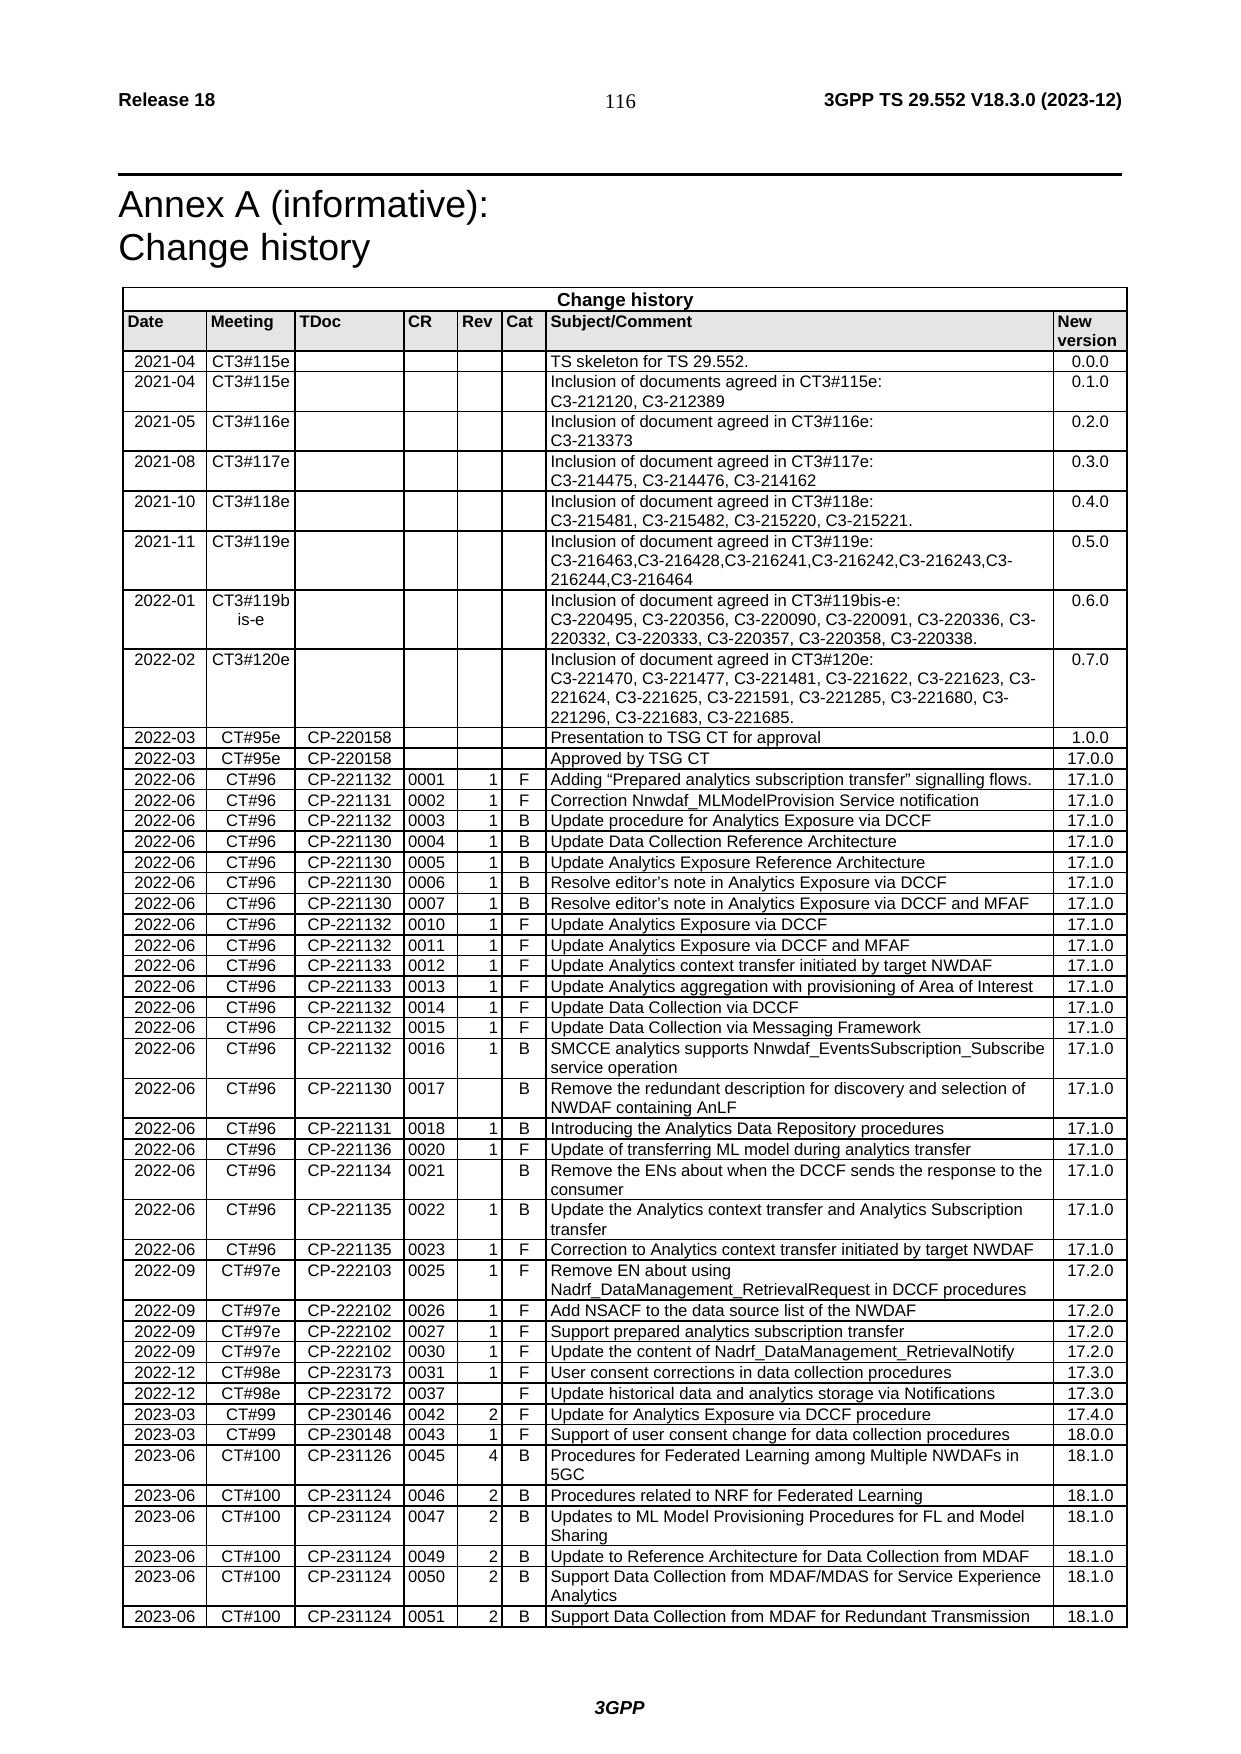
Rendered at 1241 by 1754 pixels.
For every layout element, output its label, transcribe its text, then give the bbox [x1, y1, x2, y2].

table_cell B [503, 1486, 545, 1505]
table_cell F [503, 790, 545, 809]
table_cell 2022-06 [124, 1039, 206, 1077]
table_cell CT#97e [207, 1301, 294, 1320]
table_cell 0011 [405, 936, 457, 954]
table_cell CT#96 [207, 1240, 294, 1259]
table_cell 17.1.0 [1054, 873, 1126, 892]
table_cell 2022-01 [124, 591, 206, 648]
table_cell 0018 [405, 1119, 457, 1138]
table_cell B [503, 894, 545, 913]
table_cell CP-221130 [296, 853, 403, 872]
table_cell 0.3.0 [1054, 452, 1126, 490]
table_cell F [503, 1240, 545, 1259]
table_cell 2022-09 [124, 1322, 206, 1341]
table_cell 2022-06 [124, 936, 206, 954]
table_cell CT#95e [207, 749, 294, 768]
table_cell 2022-06 [124, 1079, 206, 1117]
table_cell B [503, 1446, 545, 1484]
table_cell 1 [458, 1240, 501, 1259]
table_cell 17.1.0 [1054, 853, 1126, 872]
table_cell [458, 728, 501, 747]
table_cell CP-221133 [296, 977, 403, 996]
table_cell 0047 [405, 1507, 457, 1545]
table_cell 17.1.0 [1054, 956, 1126, 975]
table_cell [458, 650, 501, 727]
table_cell 1 [458, 770, 501, 789]
table_cell [458, 372, 501, 411]
table_cell 2022-06 [124, 977, 206, 996]
table_cell CP-223173 [296, 1363, 403, 1382]
table_cell Update for Analytics Exposure via DCCF procedure [547, 1405, 1053, 1423]
table_cell 1 [458, 873, 501, 892]
table_cell 1 [458, 977, 501, 996]
table_cell 0020 [405, 1140, 457, 1159]
table_cell 0004 [405, 832, 457, 851]
table_cell 2021-08 [124, 452, 206, 490]
table_cell F [503, 770, 545, 789]
table_cell 1 [458, 1261, 501, 1299]
table_cell CT#100 [207, 1446, 294, 1484]
table_cell [458, 452, 501, 490]
table_cell User consent corrections in data collection procedures [547, 1363, 1053, 1382]
table_cell 2023-06 [124, 1546, 206, 1566]
table_cell Update the content of Nadrf_DataManagement_RetrievalNotify [547, 1342, 1053, 1361]
table_cell Presentation to TSG CT for approval [547, 728, 1053, 747]
table_cell 2023-03 [124, 1425, 206, 1444]
table_cell [458, 492, 501, 530]
table_cell CT#96 [207, 1140, 294, 1159]
table_cell CT#96 [207, 1018, 294, 1037]
table_cell 1 [458, 1018, 501, 1037]
table_cell 0.7.0 [1054, 650, 1126, 727]
table_cell 0017 [405, 1079, 457, 1117]
table_cell B [503, 1567, 545, 1605]
table_cell 17.1.0 [1054, 977, 1126, 996]
table_cell Date [124, 312, 206, 350]
table_cell Remove EN about using Nadrf_DataManagement_RetrievalRequest in DCCF procedures [547, 1261, 1053, 1299]
table_cell CT#96 [207, 894, 294, 913]
table_cell 2022-06 [124, 790, 206, 809]
table_cell 0015 [405, 1018, 457, 1037]
table_cell [503, 372, 545, 411]
table_cell 17.1.0 [1054, 1160, 1126, 1199]
table_cell [458, 532, 501, 589]
table_cell 1 [458, 1363, 501, 1382]
table_cell 2022-09 [124, 1301, 206, 1320]
table_cell 2021-10 [124, 492, 206, 530]
table_cell 2023-06 [124, 1607, 206, 1626]
table_cell F [503, 936, 545, 954]
table_cell 0046 [405, 1486, 457, 1505]
table_cell [405, 352, 457, 371]
table_cell 0003 [405, 811, 457, 830]
table_cell B [503, 1079, 545, 1117]
table_cell CT#96 [207, 998, 294, 1017]
table_cell CP-230148 [296, 1425, 403, 1444]
table_cell CT#96 [207, 956, 294, 975]
table_cell 2022-06 [124, 894, 206, 913]
table_cell 0012 [405, 956, 457, 975]
table_cell [503, 492, 545, 530]
table_cell CT#100 [207, 1486, 294, 1505]
table_cell [458, 1160, 501, 1199]
table_cell CT#100 [207, 1607, 294, 1626]
table_cell 2022-06 [124, 915, 206, 934]
table_cell Update Data Collection via Messaging Framework [547, 1018, 1053, 1037]
table_cell 0.4.0 [1054, 492, 1126, 530]
table_cell 17.1.0 [1054, 832, 1126, 851]
table_cell F [503, 1425, 545, 1444]
table_cell CT3#116e [207, 412, 294, 450]
table_cell [503, 650, 545, 727]
table_cell CP-230146 [296, 1405, 403, 1423]
table_cell B [503, 873, 545, 892]
table_cell [458, 749, 501, 768]
table_cell 0037 [405, 1384, 457, 1403]
table_cell F [503, 1384, 545, 1403]
table_cell Update Data Collection via DCCF [547, 998, 1053, 1017]
table_cell [503, 749, 545, 768]
table_cell 0042 [405, 1405, 457, 1423]
table_cell CT#96 [207, 1119, 294, 1138]
table_cell 2 [458, 1486, 501, 1505]
table_cell Updates to ML Model Provisioning Procedures for FL and Model Sharing [547, 1507, 1053, 1545]
table_cell CT3#115e [207, 352, 294, 371]
table_header Change history [124, 288, 1126, 310]
table_cell [405, 532, 457, 589]
table_cell [503, 352, 545, 371]
table_cell CT#100 [207, 1507, 294, 1545]
table_cell CP-231124 [296, 1607, 403, 1626]
table_cell 17.2.0 [1054, 1261, 1126, 1299]
table_cell Update Analytics Exposure via DCCF [547, 915, 1053, 934]
table_cell 1 [458, 936, 501, 954]
table_cell CT3#117e [207, 452, 294, 490]
table_cell CT#96 [207, 915, 294, 934]
table_cell 0001 [405, 770, 457, 789]
table_cell 0002 [405, 790, 457, 809]
table_cell Inclusion of documents agreed in CT3#115e: C3-212120, C3-212389 [547, 372, 1053, 411]
table_cell B [503, 1039, 545, 1077]
table_cell 2 [458, 1405, 501, 1423]
table_cell Procedures related to NRF for Federated Learning [547, 1486, 1053, 1505]
table_cell CT#96 [207, 811, 294, 830]
table_cell 0006 [405, 873, 457, 892]
table_cell 18.1.0 [1054, 1607, 1126, 1626]
table_cell 0014 [405, 998, 457, 1017]
table_cell Procedures for Federated Learning among Multiple NWDAFs in 5GC [547, 1446, 1053, 1484]
table_cell CP-222102 [296, 1322, 403, 1341]
table_cell 2022-06 [124, 998, 206, 1017]
table_cell CT#96 [207, 1200, 294, 1238]
table_cell F [503, 915, 545, 934]
table_cell F [503, 1322, 545, 1341]
table_cell CP-231124 [296, 1567, 403, 1605]
table_cell 0043 [405, 1425, 457, 1444]
table_cell [405, 728, 457, 747]
table_cell Update historical data and analytics storage via Notifications [547, 1384, 1053, 1403]
table_cell F [503, 977, 545, 996]
table_cell CT3#118e [207, 492, 294, 530]
table_cell [458, 352, 501, 371]
table_cell 17.1.0 [1054, 770, 1126, 789]
table_cell [503, 591, 545, 648]
table_cell 1 [458, 998, 501, 1017]
table_cell CT#96 [207, 936, 294, 954]
table_cell 0025 [405, 1261, 457, 1299]
table_cell Inclusion of document agreed in CT3#117e: C3-214475, C3-214476, C3-214162 [547, 452, 1053, 490]
table_cell 17.1.0 [1054, 1018, 1126, 1037]
table_cell 1 [458, 1322, 501, 1341]
table_cell 2022-02 [124, 650, 206, 727]
table_cell [296, 372, 403, 411]
table_cell F [503, 1342, 545, 1361]
table_cell 2021-05 [124, 412, 206, 450]
table_cell 2022-06 [124, 853, 206, 872]
table_cell 0.6.0 [1054, 591, 1126, 648]
table_cell CP-221132 [296, 770, 403, 789]
table_cell 2023-06 [124, 1446, 206, 1484]
table_cell [458, 1384, 501, 1403]
table_cell [458, 591, 501, 648]
table_cell 2022-12 [124, 1363, 206, 1382]
table_cell B [503, 1160, 545, 1199]
table_cell 17.1.0 [1054, 1079, 1126, 1117]
table_cell 4 [458, 1446, 501, 1484]
table_cell 2022-06 [124, 1140, 206, 1159]
table_cell CP-221130 [296, 873, 403, 892]
table_cell 18.1.0 [1054, 1567, 1126, 1605]
table_cell F [503, 1261, 545, 1299]
table_cell SMCCE analytics supports Nnwdaf_EventsSubscription_Subscribe service operation [547, 1039, 1053, 1077]
table_cell Approved by TSG CT [547, 749, 1053, 768]
table_cell 1 [458, 1301, 501, 1320]
table_cell Inclusion of document agreed in CT3#119e: C3-216463,C3-216428,C3-216241,C3-216242,C3-216243,C3-216244,C3-216464 [547, 532, 1053, 589]
table_cell 2022-06 [124, 1119, 206, 1138]
table_cell 2021-11 [124, 532, 206, 589]
table_cell 1 [458, 1119, 501, 1138]
table_cell CP-231124 [296, 1546, 403, 1566]
table_cell 2022-06 [124, 770, 206, 789]
table_cell CT#100 [207, 1567, 294, 1605]
table_cell 17.1.0 [1054, 1119, 1126, 1138]
table_cell 2021-04 [124, 352, 206, 371]
table_cell CP-221130 [296, 1079, 403, 1117]
table_cell 0026 [405, 1301, 457, 1320]
table_cell Resolve editor’s note in Analytics Exposure via DCCF and MFAF [547, 894, 1053, 913]
table_cell 0.2.0 [1054, 412, 1126, 450]
table_cell CT3#119bis-e [207, 591, 294, 648]
table_cell 2022-06 [124, 832, 206, 851]
table_cell Support prepared analytics subscription transfer [547, 1322, 1053, 1341]
table_cell Remove the ENs about when the DCCF sends the response to the consumer [547, 1160, 1053, 1199]
table_cell CP-221135 [296, 1240, 403, 1259]
table_cell 2022-06 [124, 1240, 206, 1259]
table_cell [296, 412, 403, 450]
table_cell 18.1.0 [1054, 1486, 1126, 1505]
table_cell [405, 591, 457, 648]
table_cell 1 [458, 1200, 501, 1238]
table_cell CP-223172 [296, 1384, 403, 1403]
table_cell [503, 452, 545, 490]
table_cell 0023 [405, 1240, 457, 1259]
table_cell F [503, 998, 545, 1017]
table_cell CT#98e [207, 1363, 294, 1382]
table_cell CT3#120e [207, 650, 294, 727]
table_cell B [503, 1119, 545, 1138]
table_cell CP-222103 [296, 1261, 403, 1299]
table_cell 1 [458, 915, 501, 934]
table_cell Subject/Comment [547, 312, 1053, 350]
table_cell [503, 412, 545, 450]
table_cell Update Analytics Exposure Reference Architecture [547, 853, 1053, 872]
table_cell 1 [458, 811, 501, 830]
table_cell 1 [458, 790, 501, 809]
table_cell Meeting [207, 312, 294, 350]
table_cell Update Analytics Exposure via DCCF and MFAF [547, 936, 1053, 954]
table_cell 0007 [405, 894, 457, 913]
table_cell [405, 650, 457, 727]
table_cell Update Analytics context transfer initiated by target NWDAF [547, 956, 1053, 975]
table_cell 0049 [405, 1546, 457, 1566]
table_cell CP-221130 [296, 832, 403, 851]
table_cell CP-221136 [296, 1140, 403, 1159]
table_cell 1 [458, 832, 501, 851]
table_cell 2 [458, 1546, 501, 1566]
table_cell [296, 492, 403, 530]
table_cell F [503, 956, 545, 975]
table_cell CT#99 [207, 1405, 294, 1423]
table_cell Correction Nnwdaf_MLModelProvision Service notification [547, 790, 1053, 809]
table_cell 2022-06 [124, 1160, 206, 1199]
table_cell CT#96 [207, 873, 294, 892]
table_cell [296, 352, 403, 371]
table_cell [458, 1079, 501, 1117]
table_cell 0016 [405, 1039, 457, 1077]
table_cell 17.1.0 [1054, 936, 1126, 954]
table_cell F [503, 1363, 545, 1382]
table_cell B [503, 853, 545, 872]
table_cell CP-221132 [296, 1039, 403, 1077]
table_cell CP-222102 [296, 1301, 403, 1320]
table_cell 0027 [405, 1322, 457, 1341]
table_cell 2022-09 [124, 1342, 206, 1361]
table_cell Update procedure for Analytics Exposure via DCCF [547, 811, 1053, 830]
table_cell CP-220158 [296, 728, 403, 747]
table_cell CP-221131 [296, 1119, 403, 1138]
table_cell CP-231124 [296, 1507, 403, 1545]
table_cell 2022-09 [124, 1261, 206, 1299]
table_cell [405, 749, 457, 768]
table_cell 17.1.0 [1054, 1140, 1126, 1159]
table_cell CP-222102 [296, 1342, 403, 1361]
table_cell Add NSACF to the data source list of the NWDAF [547, 1301, 1053, 1320]
table_cell Introducing the Analytics Data Repository procedures [547, 1119, 1053, 1138]
table_cell 0.5.0 [1054, 532, 1126, 589]
table_cell 17.3.0 [1054, 1363, 1126, 1382]
table_cell 17.0.0 [1054, 749, 1126, 768]
table_cell 1 [458, 853, 501, 872]
table_cell 0030 [405, 1342, 457, 1361]
table_cell Inclusion of document agreed in CT3#120e: C3-221470, C3-221477, C3-221481, C3-221622, C3-221623, C3-221624, C3-221625, C3-221591, C3-221285, C3-221680, C3-221296, C3-221683, C3-221685. [547, 650, 1053, 727]
table_cell 2022-06 [124, 1200, 206, 1238]
table_cell 2 [458, 1507, 501, 1545]
table_cell 2023-06 [124, 1486, 206, 1505]
table_cell 2022-06 [124, 873, 206, 892]
table_cell Support of user consent change for data collection procedures [547, 1425, 1053, 1444]
table_cell CT#96 [207, 1160, 294, 1199]
table_cell 0022 [405, 1200, 457, 1238]
table_cell CP-221135 [296, 1200, 403, 1238]
table_cell F [503, 1301, 545, 1320]
table_cell [405, 492, 457, 530]
table_cell TS skeleton for TS 29.552. [547, 352, 1053, 371]
table_cell B [503, 1607, 545, 1626]
table_cell CP-221132 [296, 998, 403, 1017]
table_cell B [503, 811, 545, 830]
table_cell 0021 [405, 1160, 457, 1199]
table_cell CR [405, 312, 457, 350]
table_cell 18.1.0 [1054, 1546, 1126, 1566]
table_cell F [503, 1018, 545, 1037]
table_cell 0045 [405, 1446, 457, 1484]
table_cell F [503, 1140, 545, 1159]
table_cell 17.4.0 [1054, 1405, 1126, 1423]
table_cell CT#95e [207, 728, 294, 747]
table_cell 2022-06 [124, 956, 206, 975]
table_cell 0031 [405, 1363, 457, 1382]
table_cell 0.0.0 [1054, 352, 1126, 371]
table_cell 17.2.0 [1054, 1301, 1126, 1320]
table_cell 17.2.0 [1054, 1322, 1126, 1341]
table_cell 0051 [405, 1607, 457, 1626]
table_cell 17.1.0 [1054, 811, 1126, 830]
table_cell CT#96 [207, 1039, 294, 1077]
table_cell 17.1.0 [1054, 894, 1126, 913]
table_cell [458, 412, 501, 450]
table_cell CP-231126 [296, 1446, 403, 1484]
table_cell 18.0.0 [1054, 1425, 1126, 1444]
table_cell [296, 452, 403, 490]
table_cell Update of transferring ML model during analytics transfer [547, 1140, 1053, 1159]
table_cell CP-221132 [296, 936, 403, 954]
table_cell CT#99 [207, 1425, 294, 1444]
table_cell CT#98e [207, 1384, 294, 1403]
table_cell CP-220158 [296, 749, 403, 768]
table_cell CT#100 [207, 1546, 294, 1566]
table_cell 17.3.0 [1054, 1384, 1126, 1403]
table_cell 17.1.0 [1054, 1039, 1126, 1077]
table_cell Update the Analytics context transfer and Analytics Subscription transfer [547, 1200, 1053, 1238]
table_cell 0010 [405, 915, 457, 934]
table_cell [296, 650, 403, 727]
table_cell 2023-03 [124, 1405, 206, 1423]
table_cell CT3#119e [207, 532, 294, 589]
table_cell 17.1.0 [1054, 998, 1126, 1017]
table_cell Inclusion of document agreed in CT3#116e: C3-213373 [547, 412, 1053, 450]
table_cell F [503, 1405, 545, 1423]
table_cell 2022-06 [124, 811, 206, 830]
table_cell CT3#115e [207, 372, 294, 411]
table_cell 1 [458, 1342, 501, 1361]
table_cell 17.1.0 [1054, 1200, 1126, 1238]
table_cell [503, 532, 545, 589]
table_cell CP-221132 [296, 1018, 403, 1037]
table_cell B [503, 1546, 545, 1566]
table_cell 2022-06 [124, 1018, 206, 1037]
table_cell 1 [458, 894, 501, 913]
table_cell CT#96 [207, 853, 294, 872]
table_cell Update Data Collection Reference Architecture [547, 832, 1053, 851]
table_cell 1 [458, 1140, 501, 1159]
table_cell CT#96 [207, 832, 294, 851]
table_cell 18.1.0 [1054, 1507, 1126, 1545]
table_cell TDoc [296, 312, 403, 350]
table_cell 2022-03 [124, 749, 206, 768]
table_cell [547, 1607, 1053, 1626]
table_cell CT#97e [207, 1261, 294, 1299]
table_cell 17.1.0 [1054, 790, 1126, 809]
table_cell 1 [458, 956, 501, 975]
table_cell CT#97e [207, 1342, 294, 1361]
table_cell 18.1.0 [1054, 1446, 1126, 1484]
table_cell [405, 372, 457, 411]
table_cell [405, 412, 457, 450]
table_cell 0005 [405, 853, 457, 872]
table_cell [296, 532, 403, 589]
table_cell 0.1.0 [1054, 372, 1126, 411]
table_cell CP-221132 [296, 915, 403, 934]
table_cell B [503, 1200, 545, 1238]
table_cell [296, 591, 403, 648]
table_cell Inclusion of document agreed in CT3#118e: C3-215481, C3-215482, C3-215220, C3-215221. [547, 492, 1053, 530]
table_cell Correction to Analytics context transfer initiated by target NWDAF [547, 1240, 1053, 1259]
table_cell CT#97e [207, 1322, 294, 1341]
table_cell CP-221134 [296, 1160, 403, 1199]
table_cell CP-221133 [296, 956, 403, 975]
table_cell Remove the redundant description for discovery and selection of NWDAF containing AnLF [547, 1079, 1053, 1117]
table_cell CP-231124 [296, 1486, 403, 1505]
table_cell 1 [458, 1039, 501, 1077]
table_cell CT#96 [207, 977, 294, 996]
table_cell 2022-12 [124, 1384, 206, 1403]
table_cell Rev [458, 312, 501, 350]
table_cell Update Analytics aggregation with provisioning of Area of Interest [547, 977, 1053, 996]
table_cell Resolve editor’s note in Analytics Exposure via DCCF [547, 873, 1053, 892]
table_cell CP-221132 [296, 811, 403, 830]
table_cell 1.0.0 [1054, 728, 1126, 747]
table_cell 1 [458, 1425, 501, 1444]
table_cell 2022-03 [124, 728, 206, 747]
table_cell 0050 [405, 1567, 457, 1605]
table_cell CP-221131 [296, 790, 403, 809]
table_cell [405, 452, 457, 490]
table_cell [503, 728, 545, 747]
table_cell Adding “Prepared analytics subscription transfer” signalling flows. [547, 770, 1053, 789]
table_cell 17.2.0 [1054, 1342, 1126, 1361]
table_cell 2 [458, 1607, 501, 1626]
table_cell 2 [458, 1567, 501, 1605]
table_cell Support Data Collection from MDAF/MDAS for Service Experience Analytics [547, 1567, 1053, 1605]
table_cell New version [1054, 312, 1126, 350]
table_cell B [503, 832, 545, 851]
table_cell CP-221130 [296, 894, 403, 913]
subtitle Annex A (informative): Change history [118, 176, 1122, 268]
table_cell 17.1.0 [1054, 1240, 1126, 1259]
table_cell CT#96 [207, 770, 294, 789]
table_cell 17.1.0 [1054, 915, 1126, 934]
table_cell 2023-06 [124, 1567, 206, 1605]
table_cell 2023-06 [124, 1507, 206, 1545]
table_cell CT#96 [207, 790, 294, 809]
table_cell Update to Reference Architecture for Data Collection from MDAF [547, 1546, 1053, 1566]
table_cell 0013 [405, 977, 457, 996]
table_cell 2021-04 [124, 372, 206, 411]
table_cell Inclusion of document agreed in CT3#119bis-e: C3-220495, C3-220356, C3-220090, C3-220091, C3-220336, C3-220332, C3-220333, C3-220357, C3-220358, C3-220338. [547, 591, 1053, 648]
table_cell B [503, 1507, 545, 1545]
table_cell Cat [503, 312, 545, 350]
table_cell CT#96 [207, 1079, 294, 1117]
